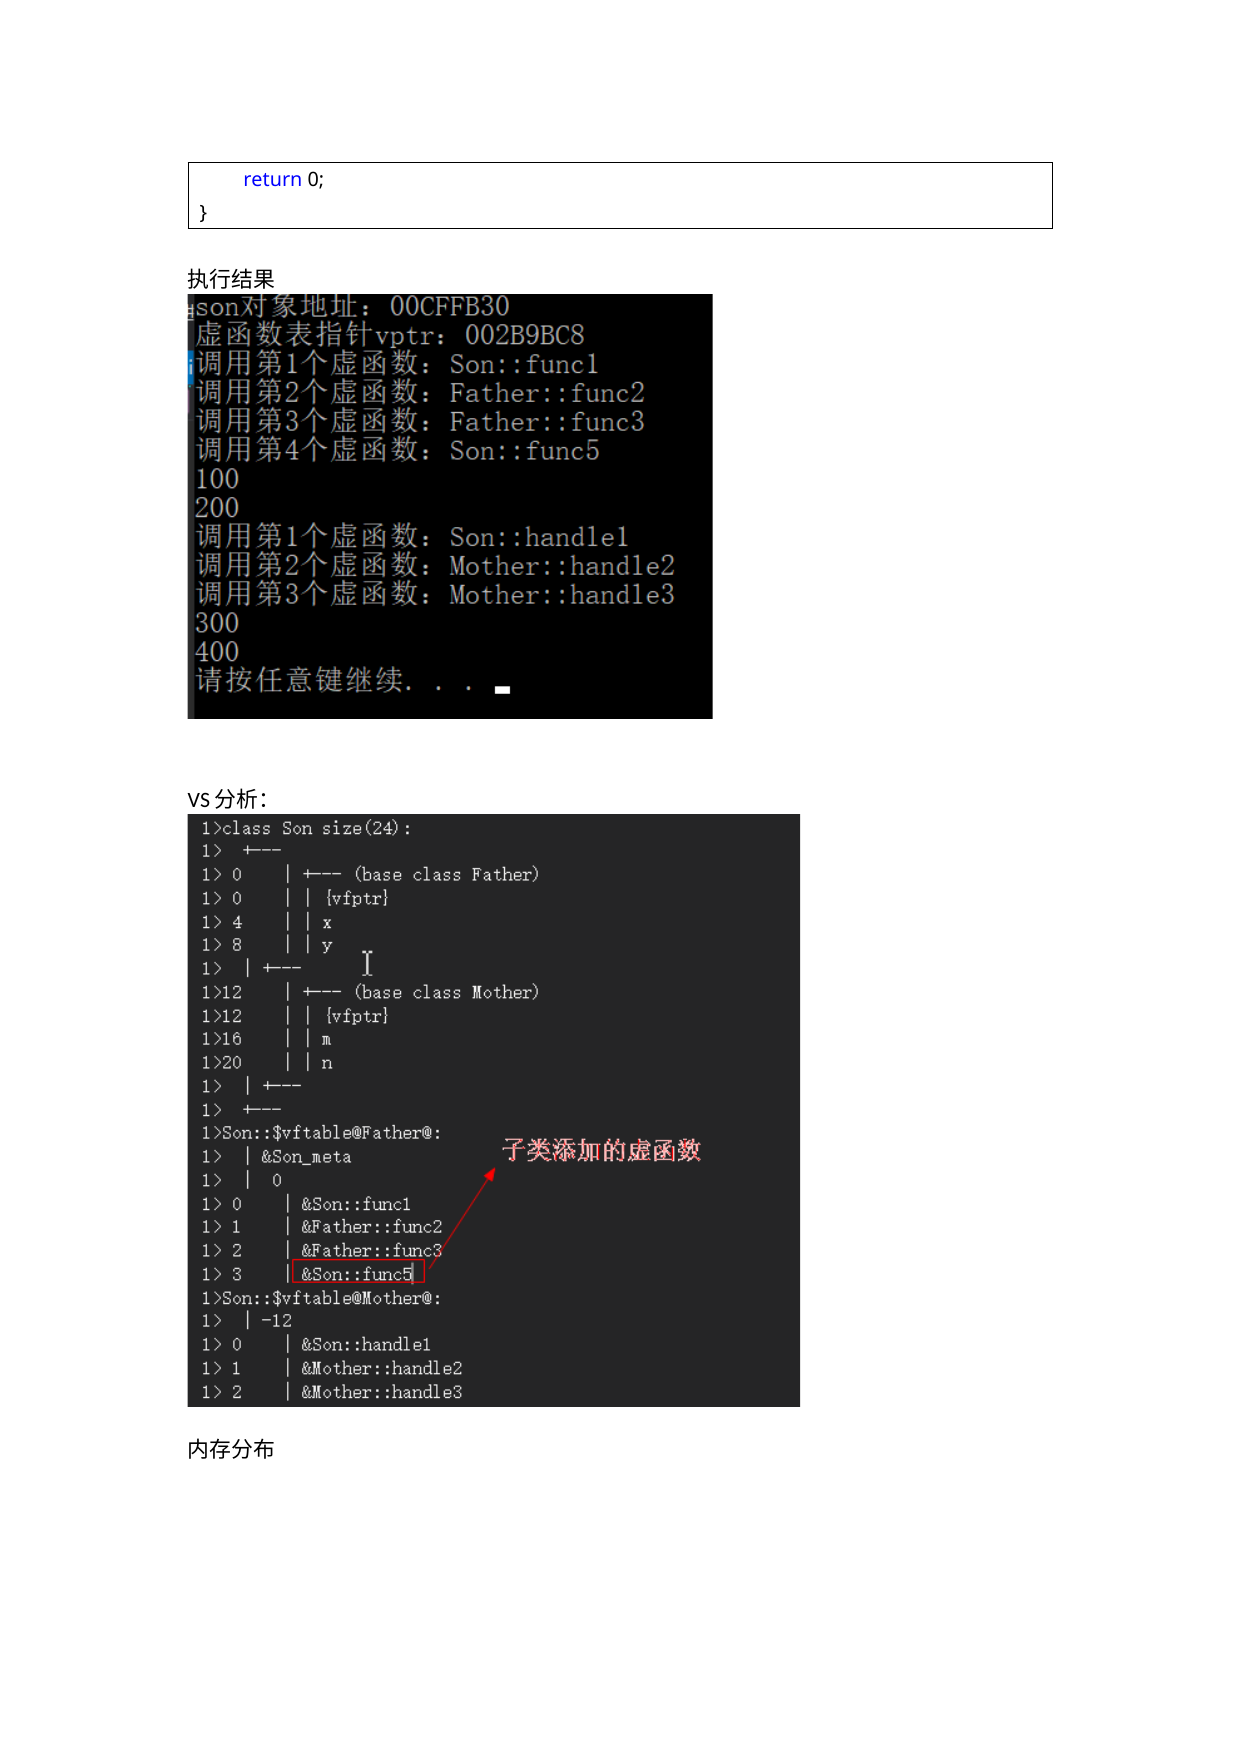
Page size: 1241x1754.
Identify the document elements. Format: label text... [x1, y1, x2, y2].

text 执行结果 [187, 262, 1053, 294]
text VS分析： [187, 782, 1053, 814]
picture [187, 294, 713, 719]
picture [187, 814, 800, 1407]
text 内存分布 [187, 1432, 1053, 1464]
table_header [189, 163, 1052, 228]
